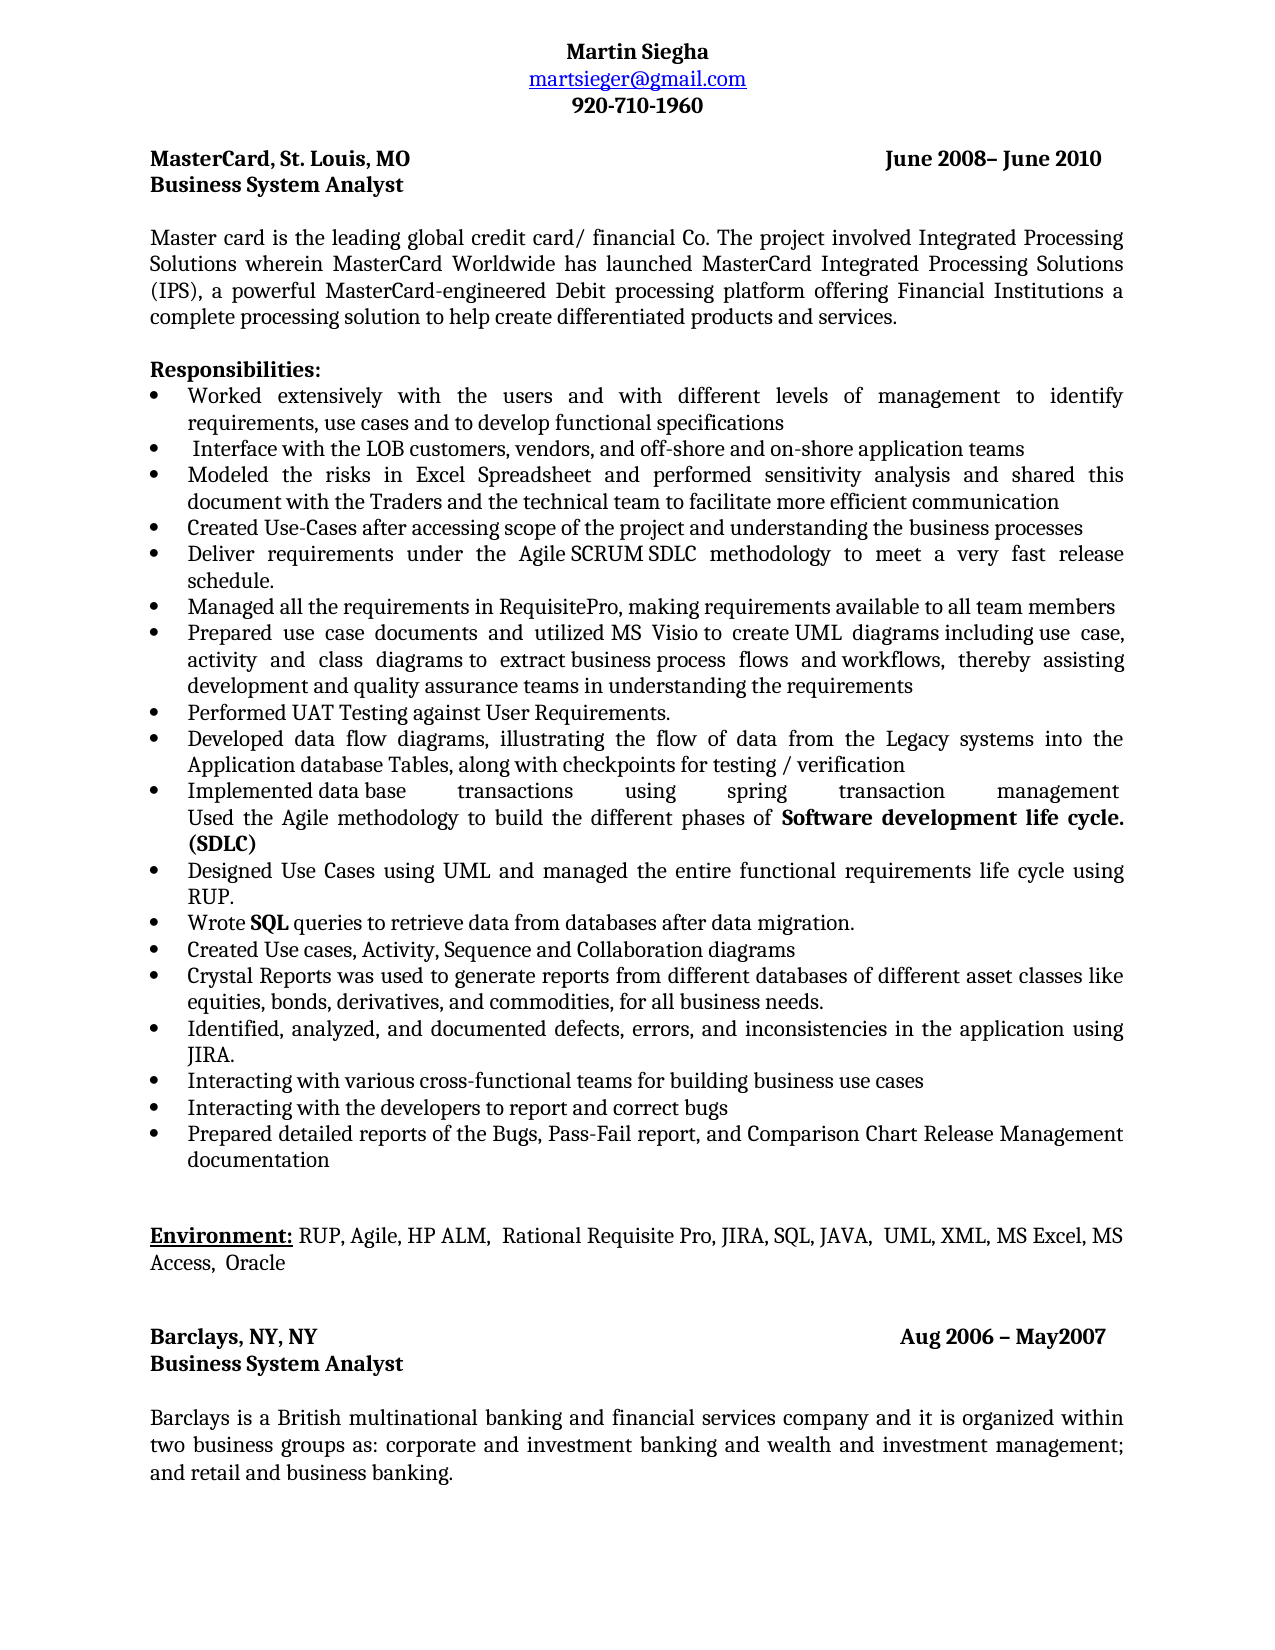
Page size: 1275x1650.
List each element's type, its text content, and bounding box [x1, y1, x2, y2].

text Environment: RUP, Agile, HP ALM, Rational Requisite Pro, JIRA, SQL, JAVA, UML, XML, MS Excel, MS Access, Oracle [150, 1222, 1125, 1276]
list Wrote SQL queries to retrieve data from databases after data migration. [150, 910, 1125, 936]
list Interacting with the developers to report and correct bugs [150, 1094, 1125, 1121]
list Worked extensively with the users and with different levels of management to identify requirements, use cases and to develop functional specifications [150, 383, 1125, 436]
list Designed Use Cases using UML and managed the entire functional requirements life cycle using RUP. [150, 857, 1125, 910]
list Crystal Reports was used to generate reports from different databases of different asset classes like equities, bonds, derivatives, and commodities, for all business needs. [150, 963, 1125, 1016]
list Created Use cases, Activity, Sequence and Collaboration diagrams [150, 936, 1125, 963]
text Barclays is a British multinational banking and financial services company and it is organized within two business groups as: corporate and investment banking and wealth and investment management; and retail and business banking. [150, 1404, 1125, 1485]
list Performed UAT Testing against User Requirements. [150, 699, 1125, 726]
list Deliver requirements under the Agile SCRUM SDLC methodology to meet a very fast release schedule. [150, 541, 1125, 594]
list Modeled the risks in Excel Spreadsheet and performed sensitivity analysis and shared this document with the Traders and the technical team to facilitate more efficient communication [150, 462, 1125, 515]
text Barclays, NY, NY Aug 2006 – May2007 [150, 1323, 1125, 1350]
text Business System Analyst [150, 172, 1125, 198]
list Created Use-Cases after accessing scope of the project and understanding the business processes [150, 515, 1125, 541]
list Identified, analyzed, and documented defects, errors, and inconsistencies in the application using JIRA. [150, 1016, 1125, 1068]
text Responsibilities: [150, 357, 1125, 383]
list Prepared use case documents and utilized MS Visio to create UML diagrams including use case, activity and class diagrams to extract business process flows and workflows, thereby assisting development and quality assurance teams in understanding the requirements [150, 620, 1125, 699]
list Interface with the LOB customers, vendors, and off-shore and on-shore application teams [150, 436, 1125, 462]
text Master card is the leading global credit card/ financial Co. The project involved Integrated Processing Solutions wherein MasterCard Worldwide has launched MasterCard Integrated Processing Solutions (IPS), a powerful MasterCard-engineered Debit processing platform offering Financial Institutions a complete processing solution to help create differentiated products and services. [150, 225, 1125, 330]
text MasterCard, St. Louis, MO June 2008– June 2010 [150, 146, 1125, 172]
list Managed all the requirements in RequisitePro, making requirements available to all team members [150, 594, 1125, 620]
list Interacting with various cross-functional teams for building business use cases [150, 1068, 1125, 1094]
list Developed data flow diagrams, illustrating the flow of data from the Legacy systems into the Application database Tables, along with checkpoints for testing / verification [150, 726, 1125, 778]
text Business System Analyst [150, 1350, 1158, 1377]
list Prepared detailed reports of the Bugs, Pass-Fail report, and Comparison Chart Release Management documentation [150, 1121, 1125, 1174]
list Implemented data base transactions using spring transaction management Used the Agile methodology to build the different phases of Software development life cycle.(SDLC) [150, 778, 1125, 857]
